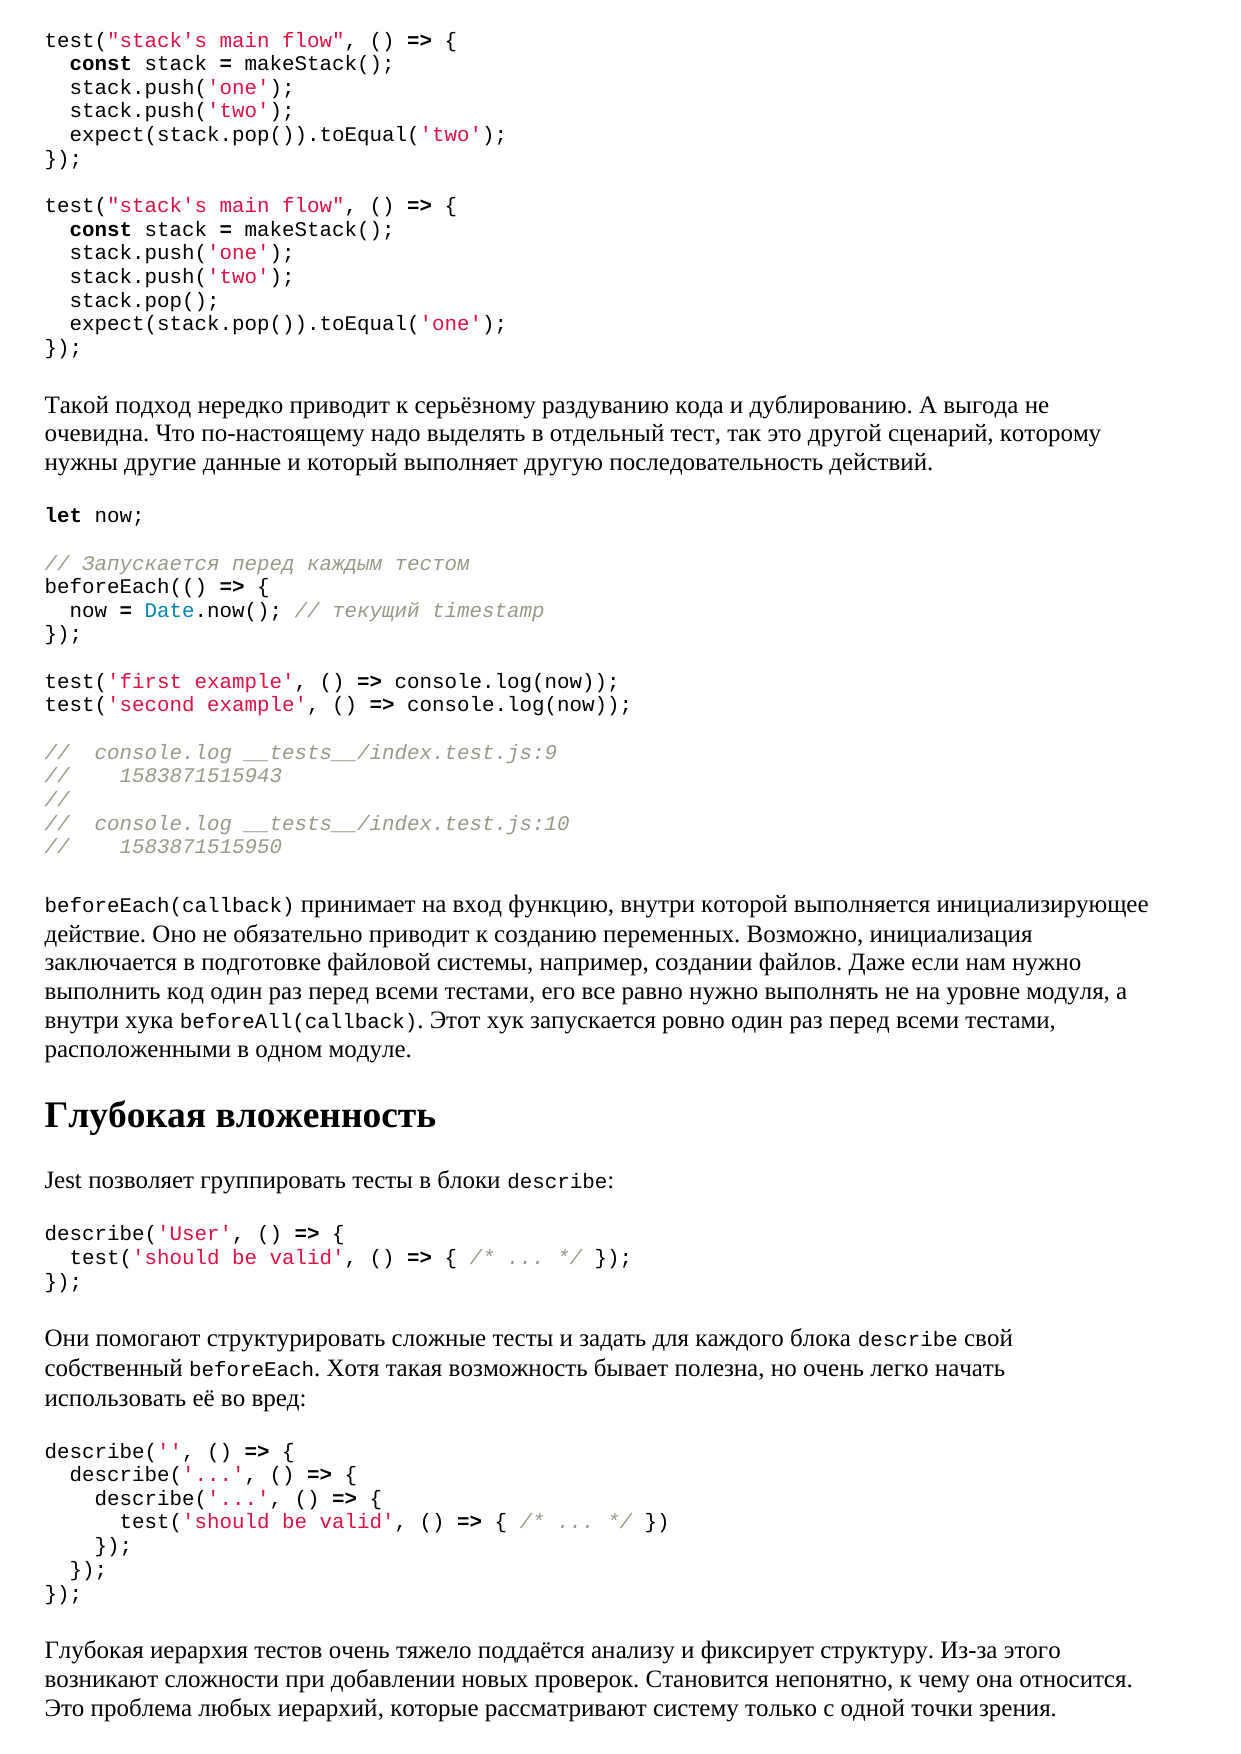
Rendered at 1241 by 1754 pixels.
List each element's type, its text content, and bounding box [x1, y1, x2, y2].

text describe('...', () => { [44, 1488, 1152, 1512]
text stack.push('two'); [44, 266, 1152, 290]
text test('first example', () => console.log(now)); [44, 671, 1152, 694]
text Они помогают структурировать сложные тесты и задать для каждого блока describe свой собственный beforeEach. Хотя такая возможность бывает полезна, но очень легко начать использовать её во вред: [44, 1323, 1152, 1411]
text }); [44, 1582, 1152, 1606]
text Глубокая иерархия тестов очень тяжело поддаётся анализу и фиксирует структуру. Из-за этого возникают сложности при добавлении новых проверок. Становится непонятно, к чему она относится. Это проблема любых иерархий, которые рассматривают систему только с одной точки зрения. [44, 1635, 1152, 1722]
text beforeEach(() => { [44, 576, 1152, 600]
text // console.log __tests__/index.test.js:9 [44, 742, 1152, 765]
subtitle Глубокая вложенность [44, 1092, 1152, 1136]
text }); [44, 148, 1152, 171]
text let now; [44, 505, 1152, 529]
text Такой подход нередко приводит к серьёзному раздуванию кода и дублированию. А выгода не очевидна. Что по-настоящему надо выделять в отдельный тест, так это другой сценарий, которому нужны другие данные и который выполняет другую последовательность действий. [44, 390, 1152, 476]
text }); [44, 1271, 1152, 1294]
text }); [44, 1535, 1152, 1559]
text describe('User', () => { [44, 1223, 1152, 1247]
text // [44, 789, 1152, 813]
text }); [44, 1559, 1152, 1582]
text beforeEach(callback) принимает на вход функцию, внутри которой выполняется инициализирующее действие. Оно не обязательно приводит к созданию переменных. Возможно, инициализация заключается в подготовке файловой системы, например, создании файлов. Даже если нам нужно выполнить код один раз перед всеми тестами, его все равно нужно выполнять не на уровне модуля, а внутри хука beforeAll(callback). Этот хук запускается ровно один раз перед всеми тестами, расположенными в одном модуле. [44, 889, 1152, 1063]
text test('should be valid', () => { /* ... */ }); [44, 1247, 1152, 1271]
text stack.pop(); [44, 290, 1152, 313]
text const stack = makeStack(); [44, 53, 1152, 77]
text describe('', () => { [44, 1441, 1152, 1464]
text }); [44, 337, 1152, 361]
text stack.push('one'); [44, 77, 1152, 101]
text // 1583871515943 [44, 765, 1152, 789]
text test("stack's main flow", () => { [44, 195, 1152, 219]
text now = Date.now(); // текущий timestamp [44, 600, 1152, 623]
text test('second example', () => console.log(now)); [44, 694, 1152, 718]
text expect(stack.pop()).toEqual('two'); [44, 124, 1152, 148]
text }); [44, 623, 1152, 647]
text expect(stack.pop()).toEqual('one'); [44, 313, 1152, 337]
text Jest позволяет группировать тесты в блоки describe: [44, 1165, 1152, 1194]
text stack.push('one'); [44, 242, 1152, 266]
text // 1583871515950 [44, 836, 1152, 860]
text describe('...', () => { [44, 1464, 1152, 1488]
text test('should be valid', () => { /* ... */ }) [44, 1512, 1152, 1535]
text test("stack's main flow", () => { [44, 29, 1152, 53]
text stack.push('two'); [44, 101, 1152, 124]
text // Запускается перед каждым тестом [44, 552, 1152, 576]
text const stack = makeStack(); [44, 219, 1152, 242]
text // console.log __tests__/index.test.js:10 [44, 813, 1152, 836]
